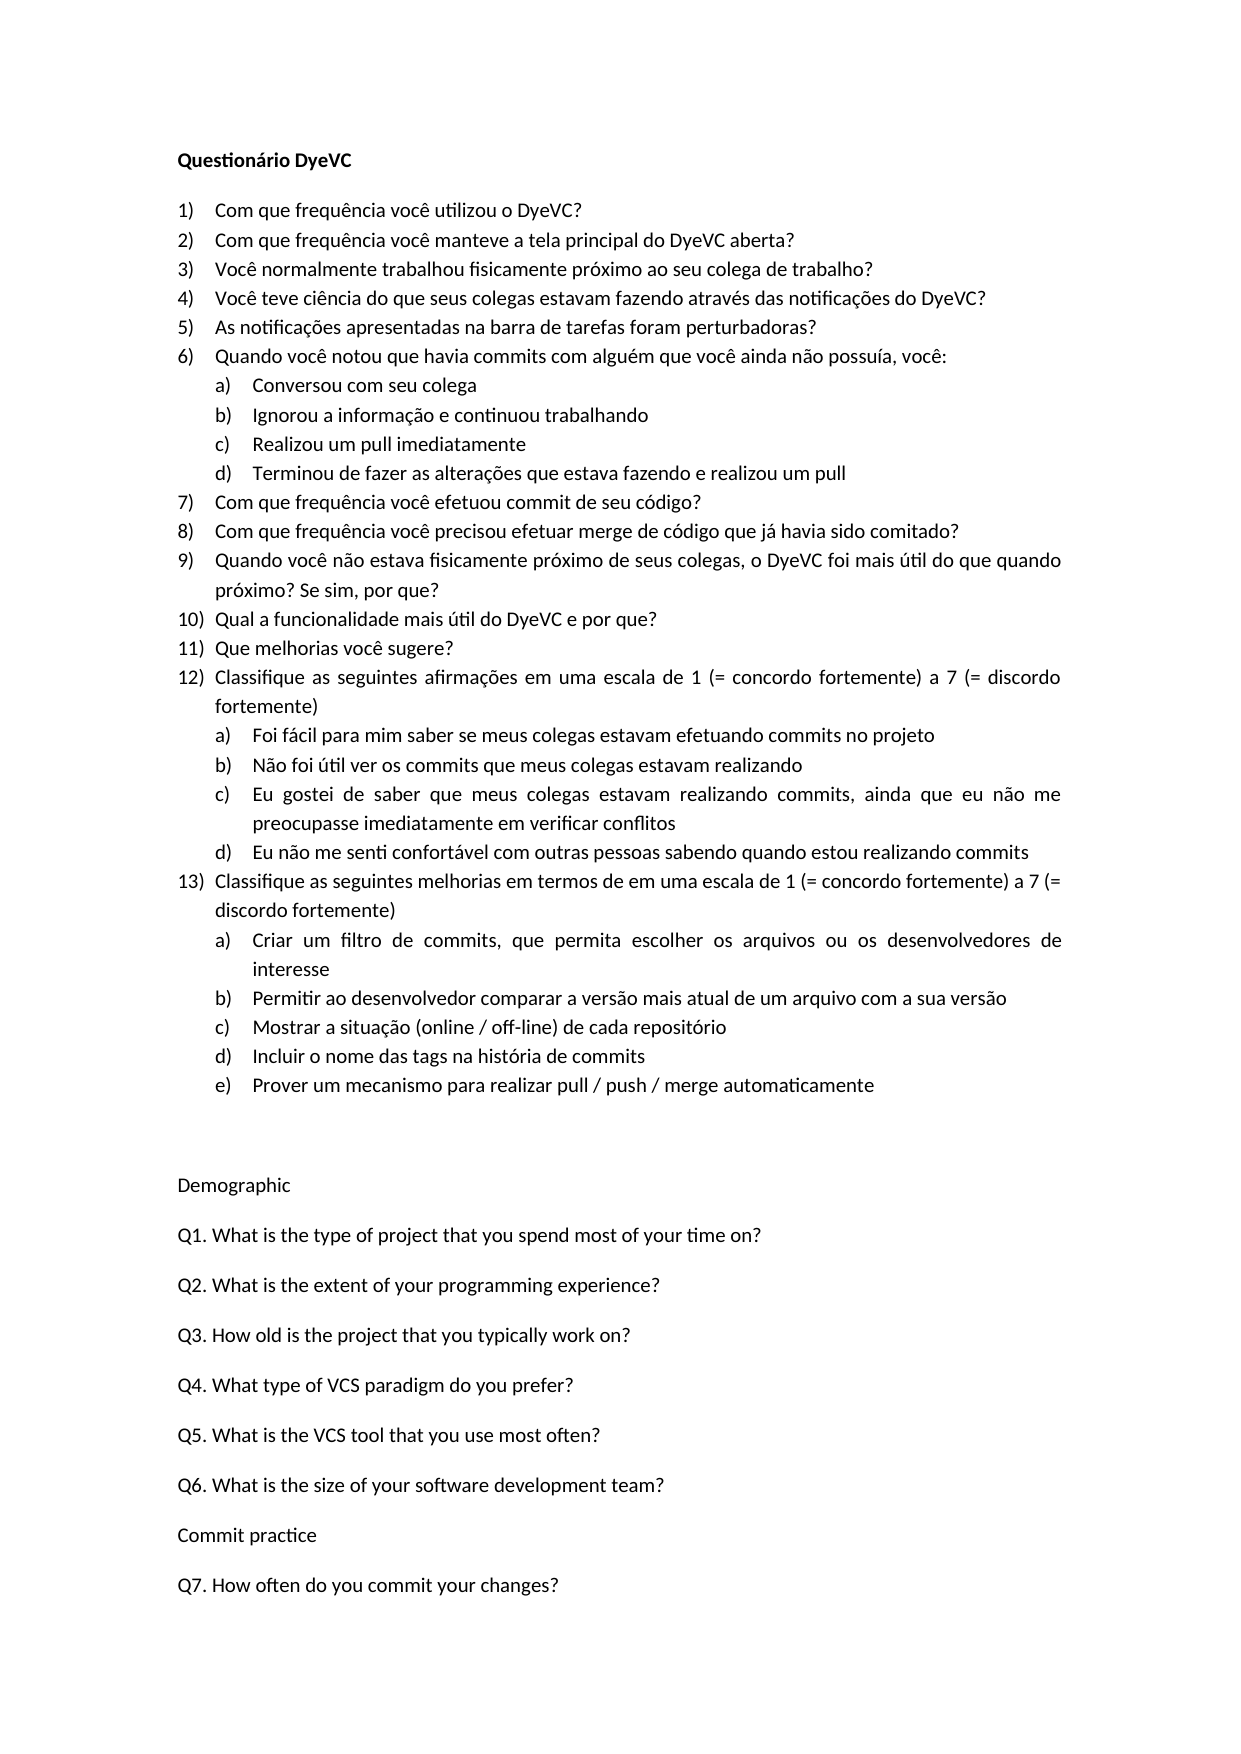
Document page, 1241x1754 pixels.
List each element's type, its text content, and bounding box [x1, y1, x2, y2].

text Q4. What type of VCS paradigm do you prefer? [177, 1373, 1063, 1398]
list Você teve ciência do que seus colegas estavam fazendo através das notificações do DyeVC? [177, 285, 1063, 311]
text Demographic [177, 1173, 1063, 1198]
text Q5. What is the VCS tool that you use most often? [177, 1423, 1063, 1448]
list Com que frequência você manteve a tela principal do DyeVC aberta? [177, 227, 1063, 252]
list Realizou um pull imediatamente [215, 431, 1063, 456]
text Q3. How old is the project that you typically work on? [177, 1323, 1063, 1348]
list Criar um filtro de commits, que permita escolher os arquivos ou os desenvolvedores de interesse [215, 927, 1063, 981]
list Com que frequência você utilizou o DyeVC? [177, 198, 1063, 223]
list Com que frequência você efetuou commit de seu código? [177, 489, 1063, 515]
list Ignorou a informação e continuou trabalhando [215, 402, 1063, 427]
text Commit practice [177, 1523, 1063, 1548]
text Q1. What is the type of project that you spend most of your time on? [177, 1223, 1063, 1248]
list Que melhorias você sugere? [177, 635, 1063, 661]
text Questionário DyeVC [177, 148, 1063, 173]
list Foi fácil para mim saber se meus colegas estavam efetuando commits no projeto [215, 723, 1063, 748]
list Eu não me senti confortável com outras pessoas sabendo quando estou realizando commits [215, 839, 1063, 865]
text Q7. How often do you commit your changes? [177, 1573, 1063, 1598]
list Você normalmente trabalhou fisicamente próximo ao seu colega de trabalho? [177, 256, 1063, 281]
list Não foi útil ver os commits que meus colegas estavam realizando [215, 752, 1063, 777]
list Classifique as seguintes melhorias em termos de em uma escala de 1 (= concordo fortemente) a 7 (= discordo fortemente) [177, 868, 1063, 923]
list Quando você notou que havia commits com alguém que você ainda não possuía, você: [177, 343, 1063, 369]
list Terminou de fazer as alterações que estava fazendo e realizou um pull [215, 460, 1063, 486]
list Incluir o nome das tags na história de commits [215, 1043, 1063, 1069]
list Prover um mecanismo para realizar pull / push / merge automaticamente [215, 1073, 1063, 1098]
list Quando você não estava fisicamente próximo de seus colegas, o DyeVC foi mais útil do que quando próximo? Se sim, por que? [177, 548, 1063, 602]
list Qual a funcionalidade mais útil do DyeVC e por que? [177, 606, 1063, 631]
list Mostrar a situação (online / off-line) de cada repositório [215, 1014, 1063, 1040]
list As notificações apresentadas na barra de tarefas foram perturbadoras? [177, 314, 1063, 340]
list Conversou com seu colega [215, 373, 1063, 398]
text Q6. What is the size of your software development team? [177, 1473, 1063, 1498]
text Q2. What is the extent of your programming experience? [177, 1273, 1063, 1298]
list Eu gostei de saber que meus colegas estavam realizando commits, ainda que eu não me preocupasse imediatamente em verificar conflitos [215, 781, 1063, 836]
list Com que frequência você precisou efetuar merge de código que já havia sido comitado? [177, 518, 1063, 544]
list Classifique as seguintes afirmações em uma escala de 1 (= concordo fortemente) a 7 (= discordo fortemente) [177, 664, 1063, 719]
list Permitir ao desenvolvedor comparar a versão mais atual de um arquivo com a sua versão [215, 985, 1063, 1011]
